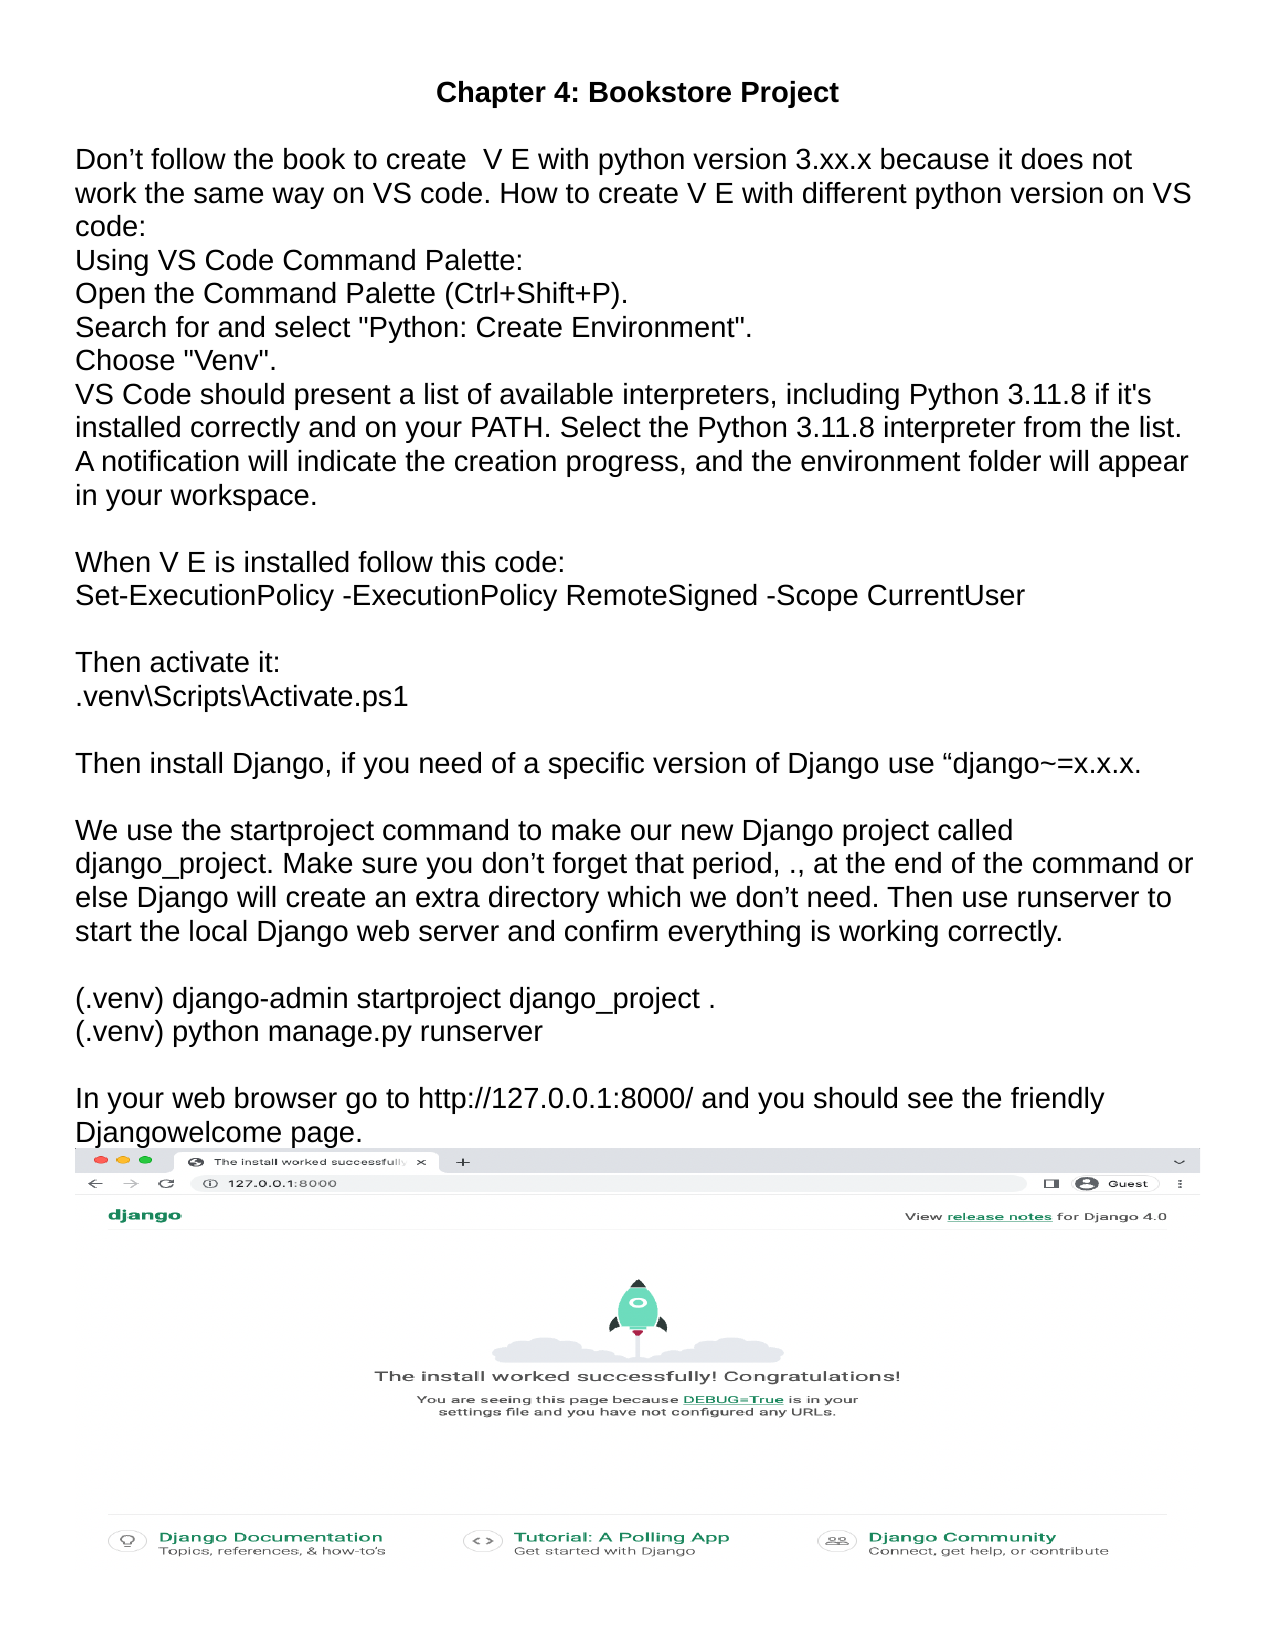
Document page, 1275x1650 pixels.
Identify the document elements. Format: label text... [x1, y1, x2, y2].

text When V E is installed follow this code: [75, 544, 1200, 578]
text .venv\Scripts\Activate.ps1 [75, 679, 1200, 712]
text Open the Command Palette (Ctrl+Shift+P). [75, 276, 1200, 310]
text Don’t follow the book to create V E with python version 3.xx.x because it does not work the same way on VS code. How to create V E with different python version on VS code: [75, 142, 1200, 243]
picture [75, 1148, 1200, 1570]
text We use the startproject command to make our new Django project called django_project. Make sure you don’t forget that period, ., at the end of the command or else Django will create an extra directory which we don’t need. Then use runserver to start the local Django web server and confirm everything is working correctly. [75, 813, 1200, 947]
text Chapter 4: Bookstore Project [75, 75, 1200, 108]
text Using VS Code Command Palette: [75, 243, 1200, 276]
text Then activate it: [75, 645, 1200, 679]
text Choose "Venv". [75, 343, 1200, 377]
text Search for and select "Python: Create Environment". [75, 310, 1200, 343]
text A notification will indicate the creation progress, and the environment folder will appear in your workspace. [75, 444, 1200, 511]
text (.venv) django-admin startproject django_project . [75, 981, 1200, 1014]
text In your web browser go to http://127.0.0.1:8000/ and you should see the friendly Djangowelcome page. [75, 1081, 1200, 1148]
text Then install Django, if you need of a specific version of Django use “django~=x.x.x. [75, 746, 1200, 779]
text Set-ExecutionPolicy -ExecutionPolicy RemoteSigned -Scope CurrentUser [75, 578, 1200, 612]
text VS Code should present a list of available interpreters, including Python 3.11.8 if it's installed correctly and on your PATH. Select the Python 3.11.8 interpreter from the list. [75, 377, 1200, 444]
text (.venv) python manage.py runserver [75, 1014, 1200, 1048]
